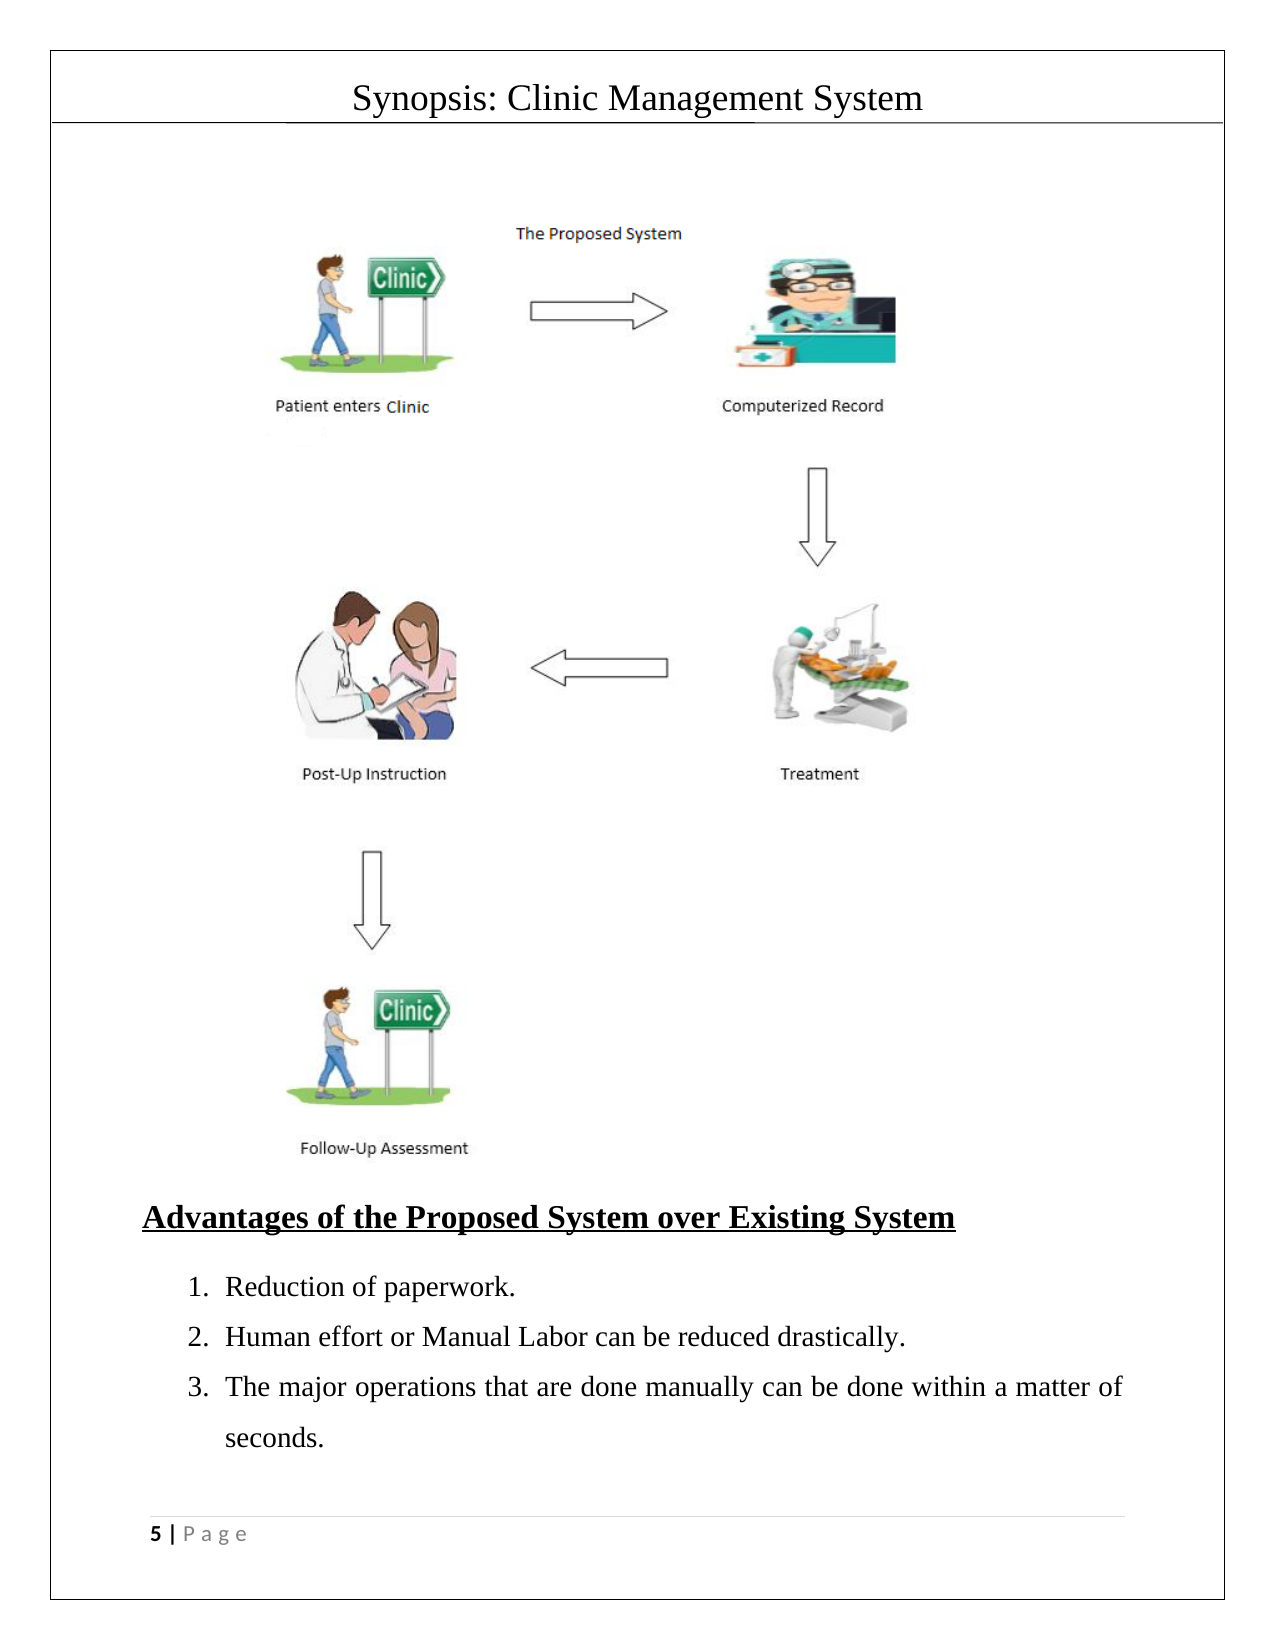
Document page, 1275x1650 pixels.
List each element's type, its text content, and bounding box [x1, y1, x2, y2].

picture [258, 202, 993, 1164]
text Advantages of the Proposed System over Existing System [142, 1197, 1125, 1235]
list Reduction of paperwork. [187, 1269, 1125, 1302]
list Human effort or Manual Labor can be reduced drastically. [187, 1319, 1125, 1353]
list The major operations that are done manually can be done within a matter of seconds. [187, 1369, 1125, 1453]
